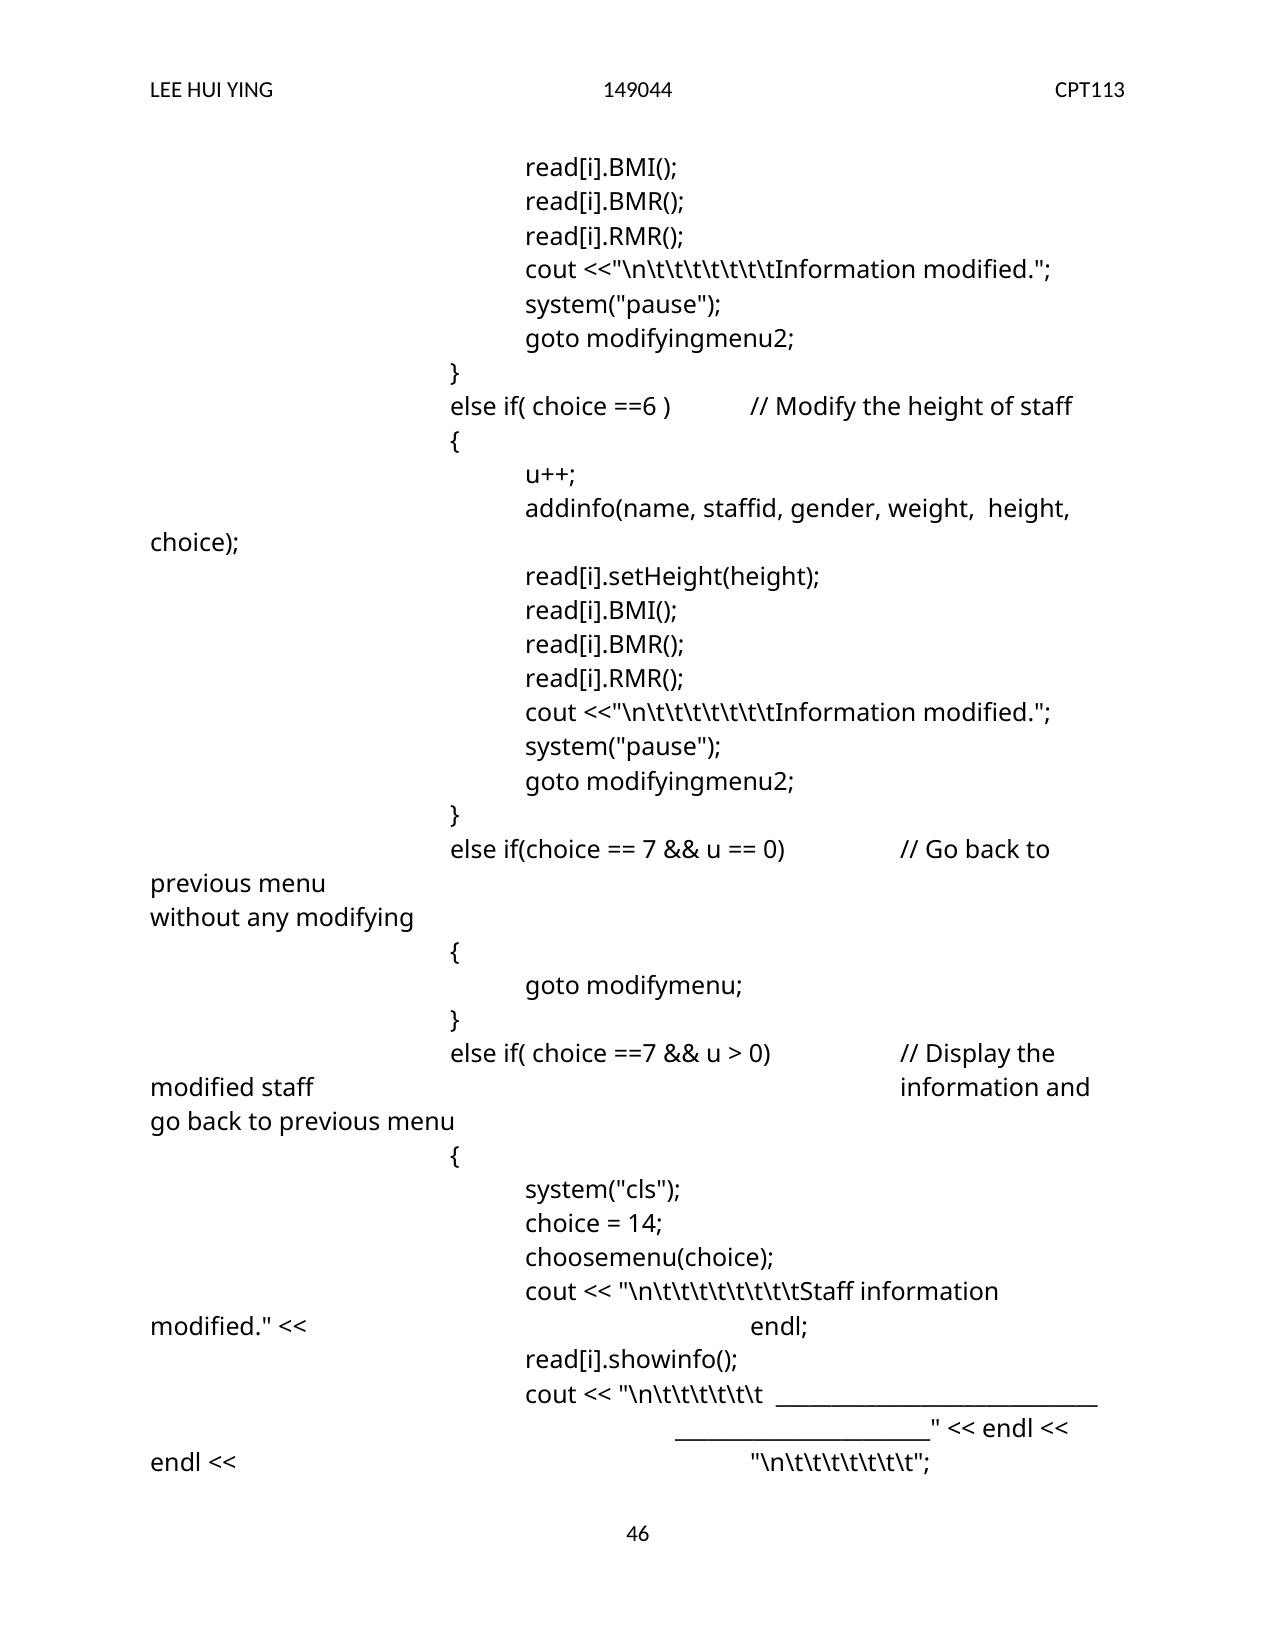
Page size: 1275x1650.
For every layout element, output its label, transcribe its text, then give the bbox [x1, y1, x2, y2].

text read[i].setHeight(height); [150, 559, 1125, 593]
text read[i].BMI(); [150, 593, 1125, 627]
text u++; [150, 457, 1125, 491]
text else if(choice == 7 && u == 0) // Go back to previous menu without any modifying [150, 831, 1125, 933]
text cout <<"\n\t\t\t\t\t\t\tInformation modified."; [150, 252, 1125, 286]
text { [150, 422, 1125, 457]
text goto modifyingmenu2; [150, 320, 1125, 354]
text else if( choice ==6 ) // Modify the height of staff [150, 388, 1125, 422]
text else if( choice ==7 && u > 0) // Display the modified staff information and go back to previous menu [150, 1036, 1125, 1138]
text read[i].RMR(); [150, 661, 1125, 695]
text cout <<"\n\t\t\t\t\t\t\tInformation modified."; [150, 695, 1125, 729]
text } [150, 354, 1125, 388]
text addinfo(name, staffid, gender, weight, height, choice); [150, 491, 1125, 559]
text goto modifymenu; [150, 967, 1125, 1002]
text read[i].showinfo(); [150, 1342, 1125, 1376]
text system("cls"); [150, 1172, 1125, 1206]
text system("pause"); [150, 286, 1125, 320]
text read[i].BMR(); [150, 627, 1125, 661]
text } [150, 797, 1125, 831]
text goto modifyingmenu2; [150, 763, 1125, 797]
text cout << "\n\t\t\t\t\t\t\t\tStaff information modified." << endl; [150, 1274, 1125, 1342]
text choice = 14; [150, 1206, 1125, 1240]
text } [150, 1002, 1125, 1036]
text read[i].RMR(); [150, 218, 1125, 252]
text cout << "\n\t\t\t\t\t\t _____________________________ _______________________" << endl << endl << "\n\t\t\t\t\t\t\t"; [150, 1376, 1125, 1478]
text read[i].BMR(); [150, 184, 1125, 218]
text choosemenu(choice); [150, 1240, 1125, 1274]
text system("pause"); [150, 729, 1125, 763]
text { [150, 1138, 1125, 1172]
text read[i].BMI(); [150, 150, 1125, 184]
text { [150, 933, 1125, 967]
